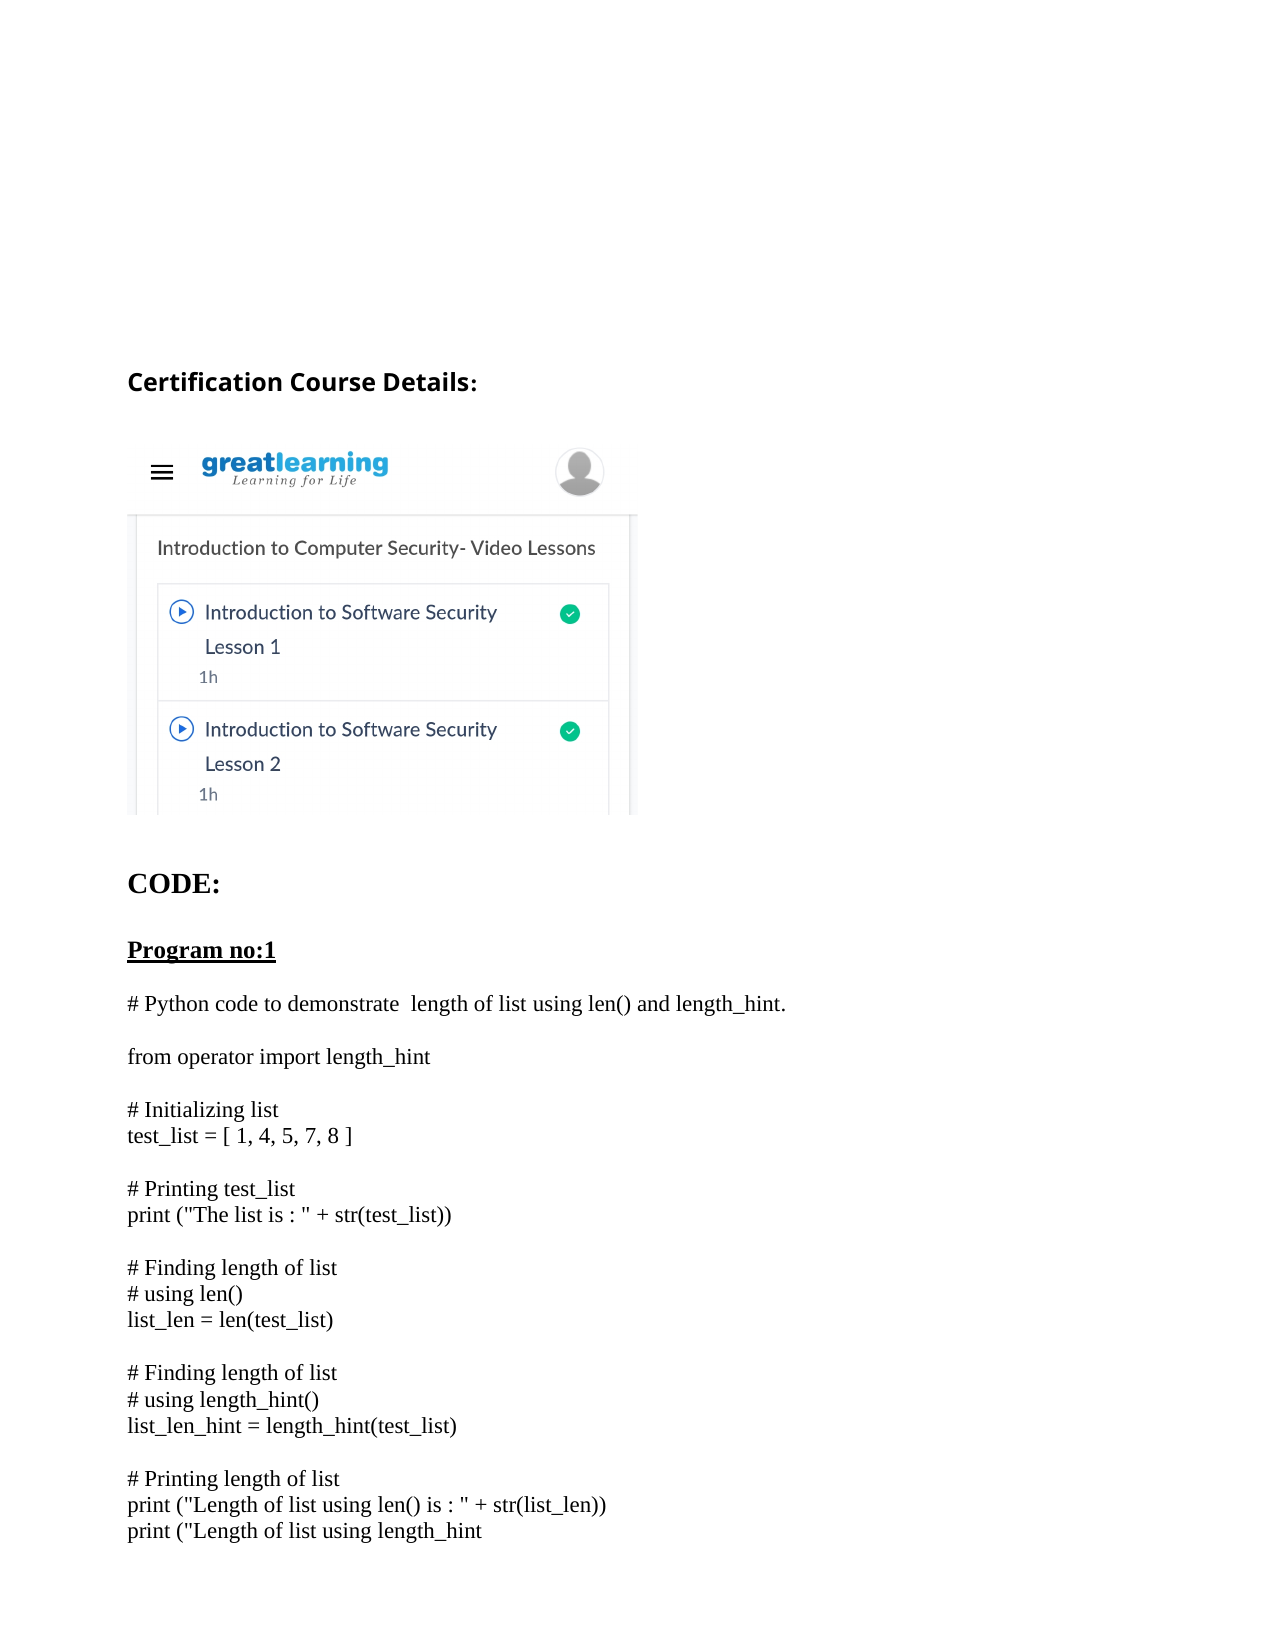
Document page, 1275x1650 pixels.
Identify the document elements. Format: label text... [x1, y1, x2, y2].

text # Finding length of list [127, 1359, 1148, 1386]
text Program no:1 [127, 935, 1148, 964]
text # Finding length of list [127, 1254, 1148, 1280]
text # using len() [127, 1280, 1148, 1307]
text from operator import length_hint [127, 1043, 1148, 1069]
text test_list = [ 1, 4, 5, 7, 8 ] [127, 1122, 1148, 1148]
text # Printing test_list [127, 1175, 1148, 1201]
text # Python code to demonstrate length of list using len() and length_hint. [127, 990, 1148, 1017]
text list_len_hint = length_hint(test_list) [127, 1412, 1148, 1438]
text list_len = len(test_list) [127, 1307, 1148, 1333]
text Certification Course Details: [127, 365, 1148, 399]
text print ("The list is : " + str(test_list)) [127, 1201, 1148, 1227]
text print ("Length of list using length_hint [127, 1517, 1148, 1544]
text # Printing length of list [127, 1465, 1148, 1491]
text # using length_hint() [127, 1386, 1148, 1412]
text print ("Length of list using len() is : " + str(list_len)) [127, 1491, 1148, 1517]
subtitle CODE: [127, 866, 1148, 900]
text # Initializing list [127, 1096, 1148, 1122]
picture [127, 444, 638, 815]
